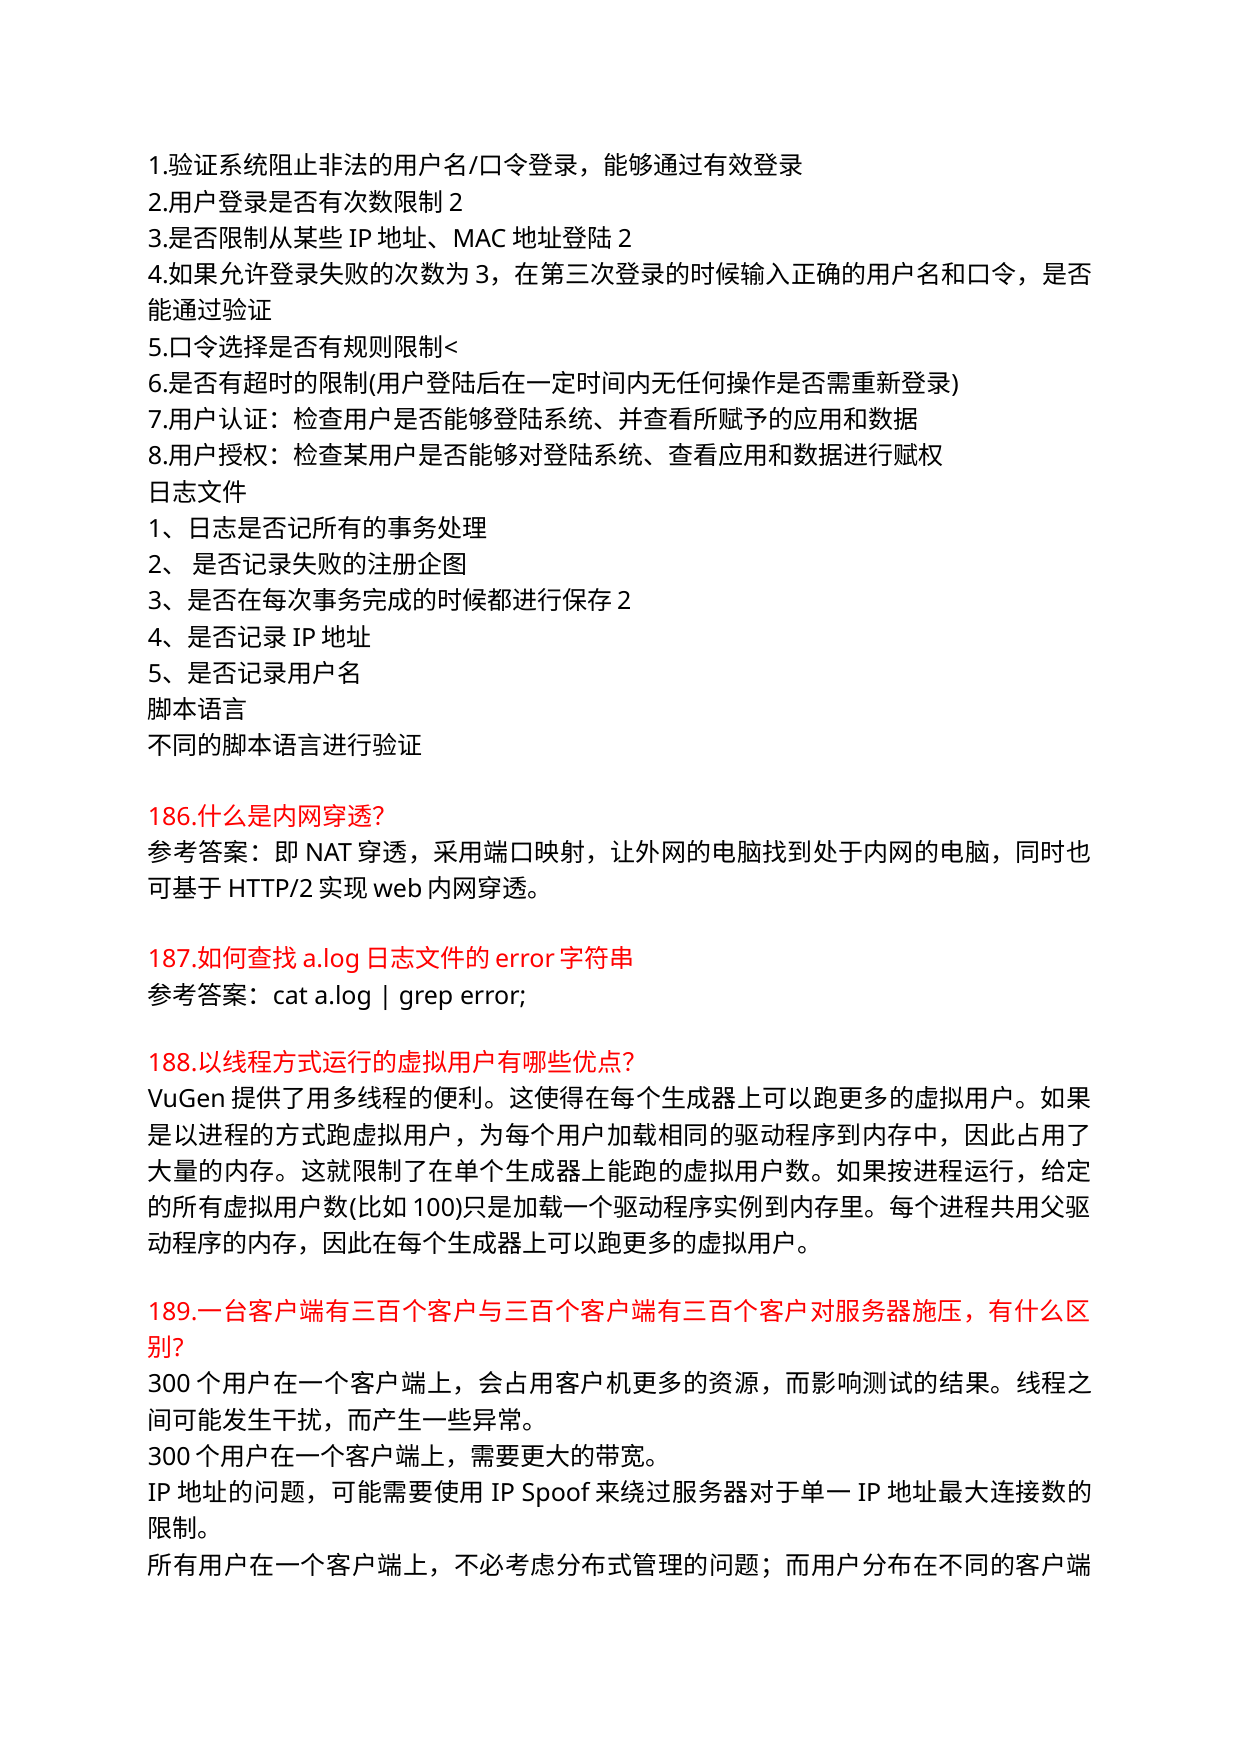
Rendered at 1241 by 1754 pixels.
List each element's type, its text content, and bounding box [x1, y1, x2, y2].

text 2、 是否记录失败的注册企图 [148, 544, 1093, 581]
text 4、是否记录 IP地址 [148, 617, 1093, 653]
text 脚本语言 [148, 689, 1093, 726]
text 6.是否有超时的限制(用户登陆后在一定时间内无任何操作是否需重新登录) [148, 363, 1093, 399]
text 1.验证系统阻止非法的用户名/口令登录，能够通过有效登录 [148, 146, 1093, 182]
text 5.口令选择是否有规则限制< [148, 327, 1093, 363]
text 188.以线程方式运行的虚拟用户有哪些优点？ [148, 1043, 1093, 1079]
text IP地址的问题，可能需要使用IP Spoof来绕过服务器对于单一IP地址最大连接数的限制。 [148, 1473, 1093, 1545]
text 不同的脚本语言进行验证 [148, 726, 1093, 762]
text 7.用户认证：检查用户是否能够登陆系统、并查看所赋予的应用和数据 [148, 399, 1093, 436]
text 参考答案：cat a.log | grep error; [148, 975, 1093, 1011]
text 300个用户在一个客户端上，需要更大的带宽。 [148, 1436, 1093, 1473]
text 189.一台客户端有三百个客户与三百个客户端有三百个客户对服务器施压，有什么区别? [148, 1291, 1093, 1364]
text 300个用户在一个客户端上，会占用客户机更多的资源，而影响测试的结果。线程之间可能发生干扰，而产生一些异常。 [148, 1364, 1093, 1436]
text 3、是否在每次事务完成的时候都进行保存2 [148, 581, 1093, 617]
text 8.用户授权：检查某用户是否能够对登陆系统、查看应用和数据进行赋权 [148, 436, 1093, 472]
text VuGen提供了用多线程的便利。这使得在每个生成器上可以跑更多的虛拟用户。如果是以进程的方式跑虚拟用户，为每个用户加载相同的驱动程序到内存中，因此占用了大量的内存。这就限制了在单个生成器上能跑的虚拟用户数。如果按进程运行，给定的所有虚拟用户数(比如100)只是加载一个驱动程序实例到内存里。每个进程共用父驱动程序的内存，因此在每个生成器上可以跑更多的虚拟用户。 [148, 1079, 1093, 1260]
text 5、是否记录用户名 [148, 653, 1093, 689]
text 187.如何查找a.log日志文件的error字符串 [148, 939, 1093, 975]
text 日志文件 [148, 472, 1093, 508]
text 2.用户登录是否有次数限制2 [148, 182, 1093, 218]
text 3.是否限制从某些IP地址、MAC 地址登陆2 [148, 218, 1093, 254]
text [148, 1545, 1093, 1581]
text 4.如果允许登录失败的次数为3，在第三次登录的时候输入正确的用户名和口令，是否能通过验证 [148, 254, 1093, 327]
text 参考答案：即NAT穿透，采用端口映射，让外网的电脑找到处于内网的电脑，同时也可基于HTTP/2实现web内网穿透。 [148, 832, 1093, 905]
text 1、日志是否记所有的事务处理 [148, 508, 1093, 544]
text 186.什么是内网穿透？ [148, 796, 1093, 832]
